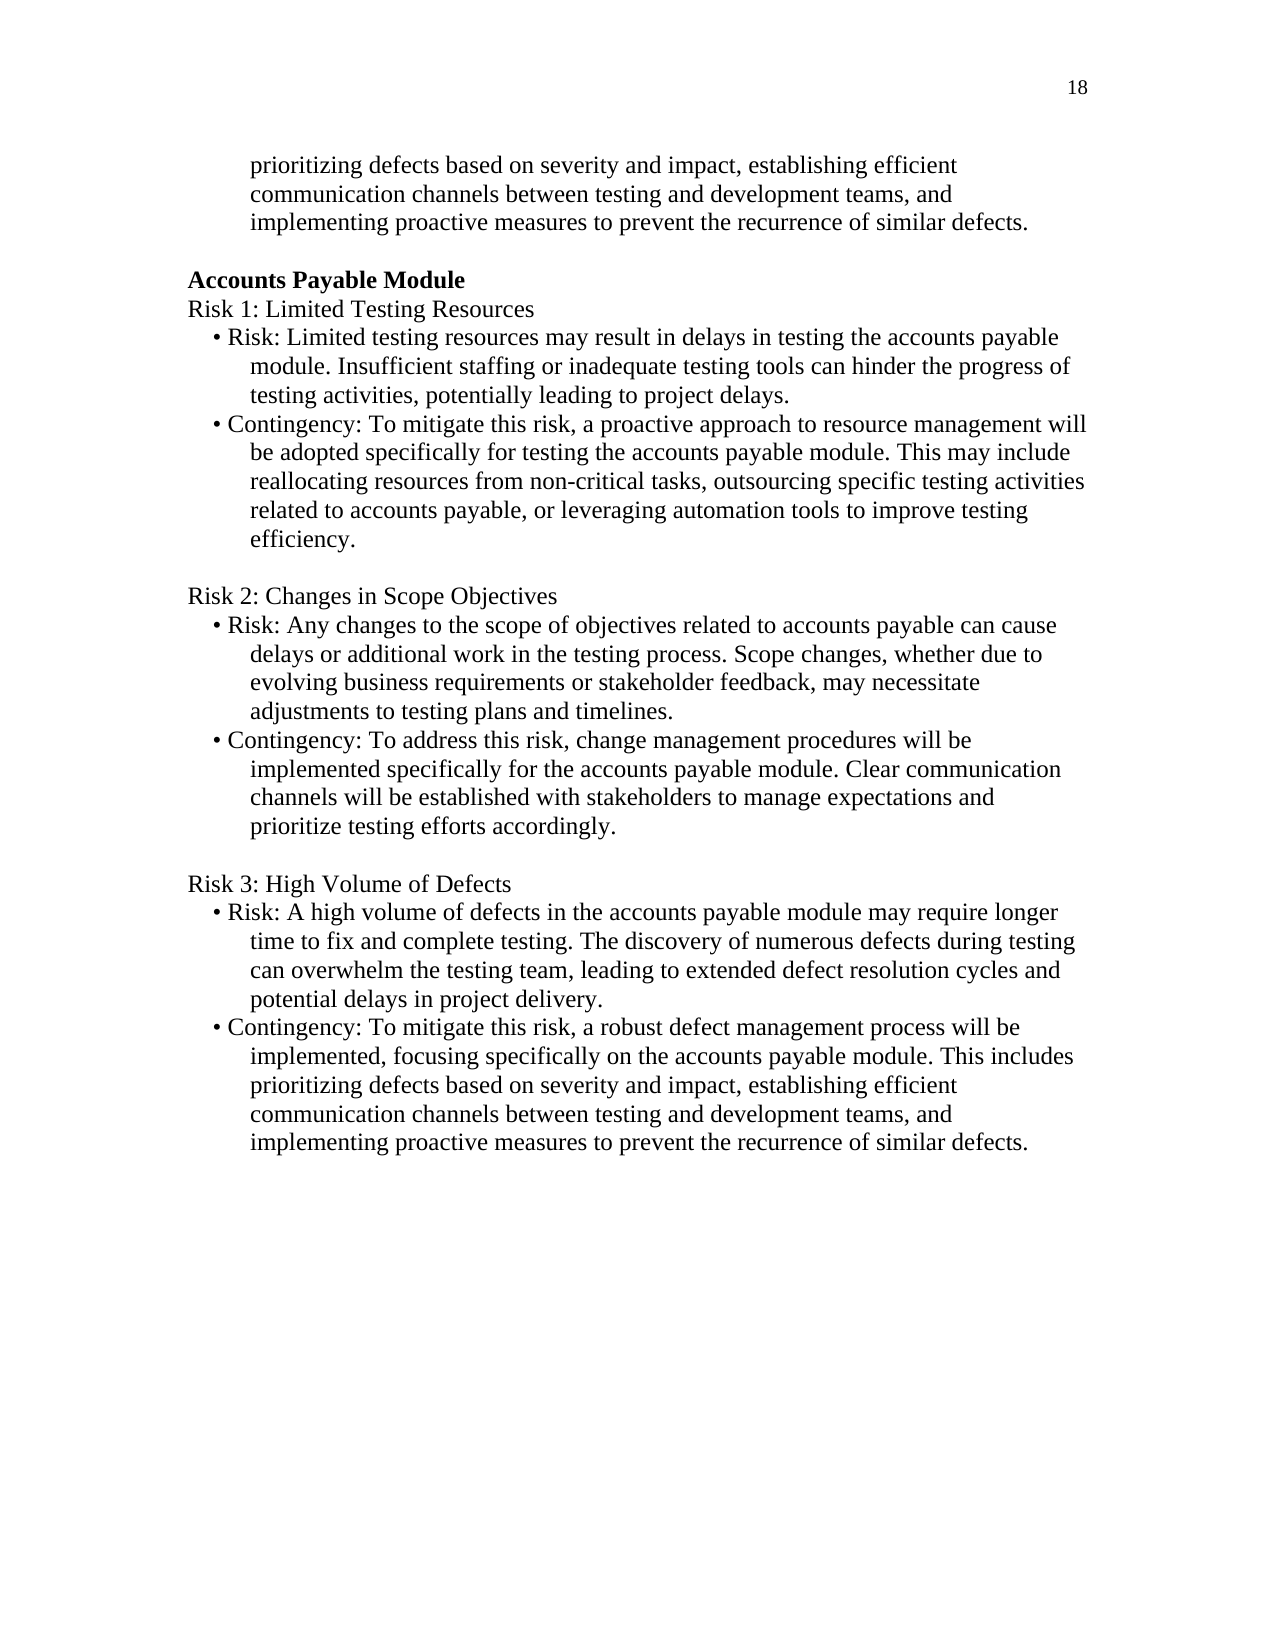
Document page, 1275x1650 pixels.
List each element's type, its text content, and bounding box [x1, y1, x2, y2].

list Contingency: To mitigate this risk, a proactive approach to resource management will be adopted specifically for testing the accounts payable module. This may include reallocating resources from non-critical tasks, outsourcing specific testing activities related to accounts payable, or leveraging automation tools to improve testing efficiency. [212, 409, 1087, 552]
text Risk 2: Changes in Scope Objectives [187, 581, 1087, 610]
list Risk: Limited testing resources may result in delays in testing the accounts payable module. Insufficient staffing or inadequate testing tools can hinder the progress of testing activities, potentially leading to project delays. [212, 322, 1087, 409]
list Contingency: To address this risk, change management procedures will be implemented specifically for the accounts payable module. Clear communication channels will be established with stakeholders to manage expectations and prioritize testing efforts accordingly. [212, 725, 1087, 840]
text Risk 1: Limited Testing Resources [187, 294, 1087, 322]
text Accounts Payable Module [187, 265, 1087, 294]
list Risk: A high volume of defects in the accounts payable module may require longer time to fix and complete testing. The discovery of numerous defects during testing can overwhelm the testing team, leading to extended defect resolution cycles and potential delays in project delivery. [212, 897, 1087, 1012]
list Contingency: To mitigate this risk, a robust defect management process will be implemented, focusing specifically on the accounts payable module. This includes prioritizing defects based on severity and impact, establishing efficient communication channels between testing and development teams, and implementing proactive measures to prevent the recurrence of similar defects. [212, 1012, 1087, 1156]
text Risk 3: High Volume of Defects [187, 869, 1087, 897]
list Risk: Any changes to the scope of objectives related to accounts payable can cause delays or additional work in the testing process. Scope changes, whether due to evolving business requirements or stakeholder feedback, may necessitate adjustments to testing plans and timelines. [212, 610, 1087, 725]
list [212, 150, 1087, 236]
